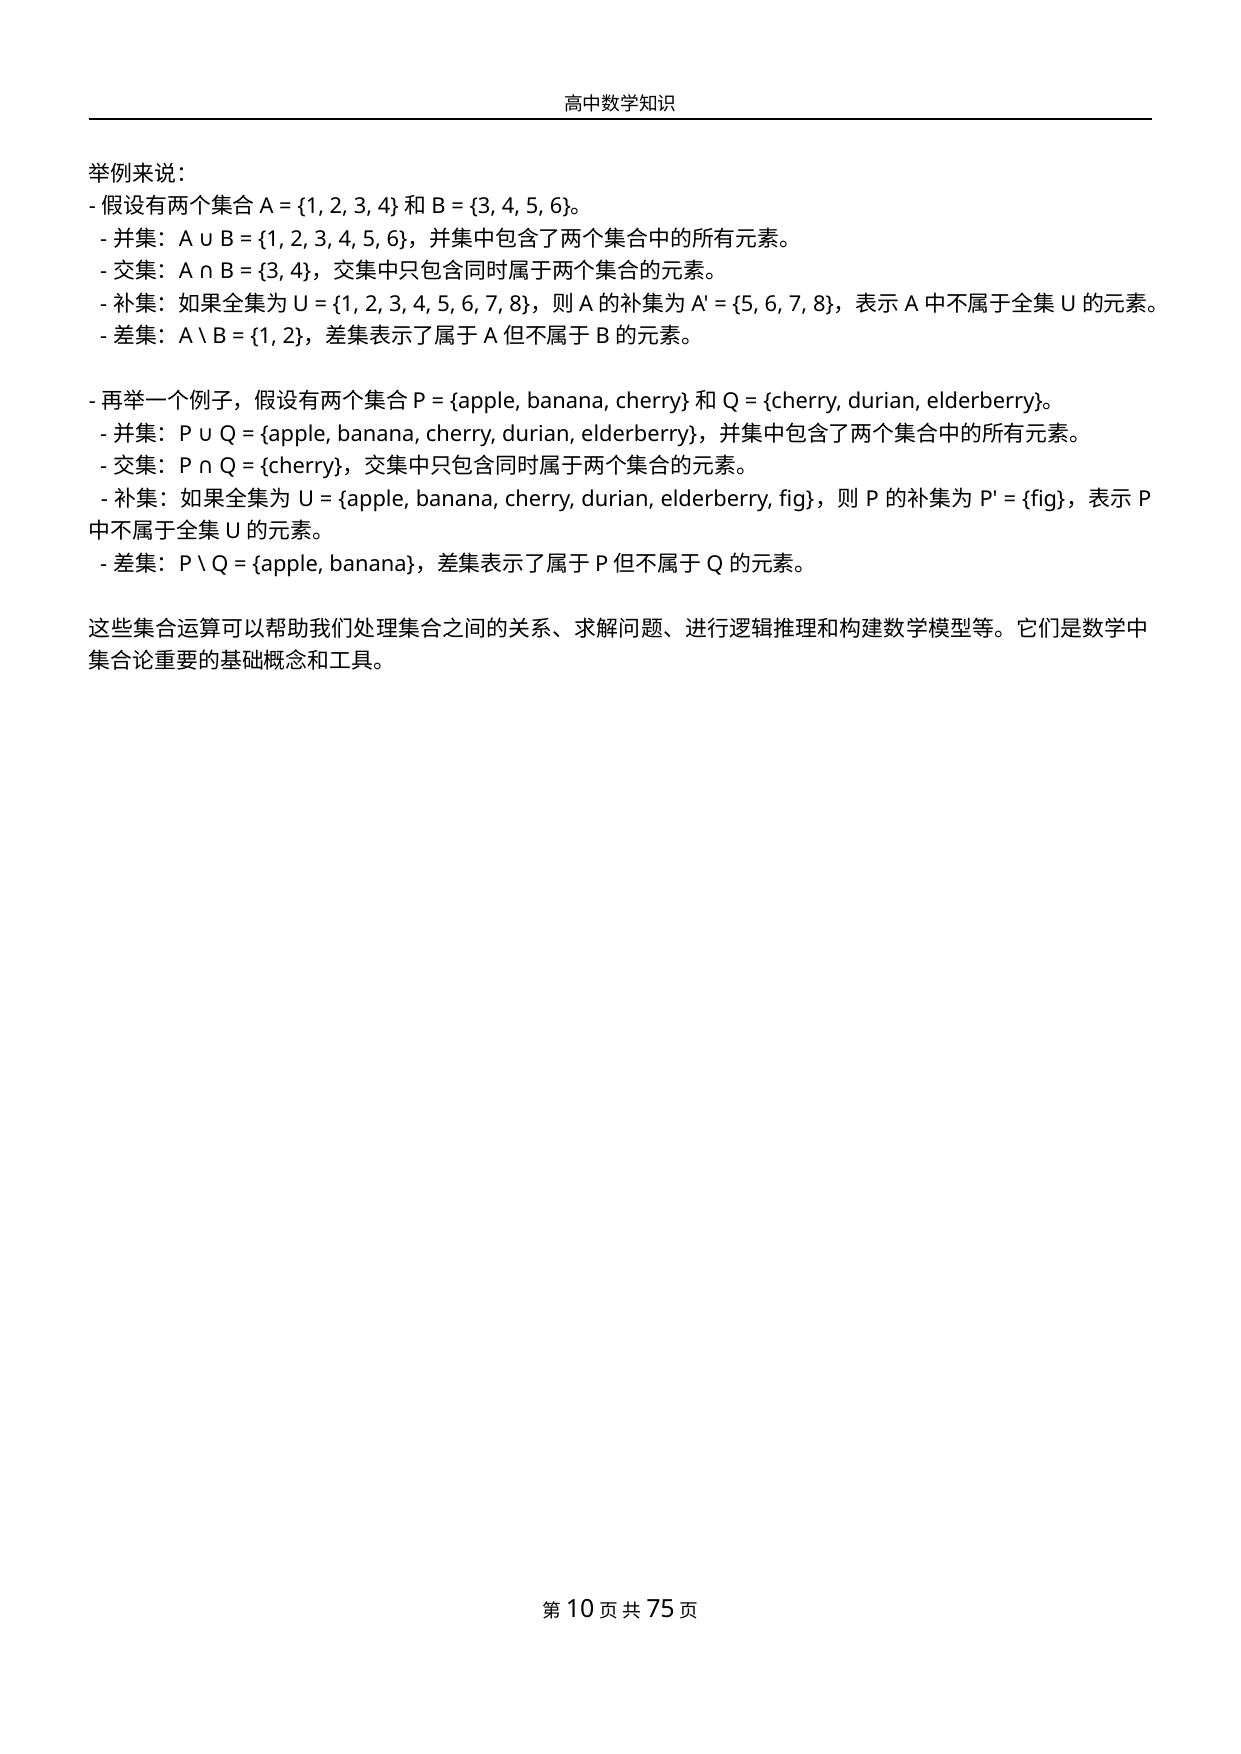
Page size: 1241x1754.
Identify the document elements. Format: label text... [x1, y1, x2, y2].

text - 交集：A ∩ B = {3, 4}，交集中只包含同时属于两个集合的元素。 [89, 253, 1152, 286]
text 举例来说： [89, 156, 1152, 188]
text - 补集：如果全集为 U = {1, 2, 3, 4, 5, 6, 7, 8}，则 A 的补集为 A' = {5, 6, 7, 8}，表示 A 中不属于全集 U 的元素。 [89, 286, 1152, 318]
text - 并集：P ∪ Q = {apple, banana, cherry, durian, elderberry}，并集中包含了两个集合中的所有元素。 [89, 416, 1152, 448]
text - 假设有两个集合 A = {1, 2, 3, 4} 和 B = {3, 4, 5, 6}。 [89, 188, 1152, 221]
text 这些集合运算可以帮助我们处理集合之间的关系、求解问题、进行逻辑推理和构建数学模型等。它们是数学中集合论重要的基础概念和工具。 [89, 611, 1152, 676]
text - 再举一个例子，假设有两个集合 P = {apple, banana, cherry} 和 Q = {cherry, durian, elderberry}。 [89, 383, 1152, 416]
text - 交集：P ∩ Q = {cherry}，交集中只包含同时属于两个集合的元素。 [89, 448, 1152, 481]
text - 差集：P \ Q = {apple, banana}，差集表示了属于 P 但不属于 Q 的元素。 [89, 546, 1152, 578]
text - 差集：A \ B = {1, 2}，差集表示了属于 A 但不属于 B 的元素。 [89, 318, 1152, 351]
text - 补集：如果全集为 U = {apple, banana, cherry, durian, elderberry, fig}，则 P 的补集为 P' = {fig}，表示 P 中不属于全集 U 的元素。 [89, 481, 1152, 546]
text - 并集：A ∪ B = {1, 2, 3, 4, 5, 6}，并集中包含了两个集合中的所有元素。 [89, 221, 1152, 253]
